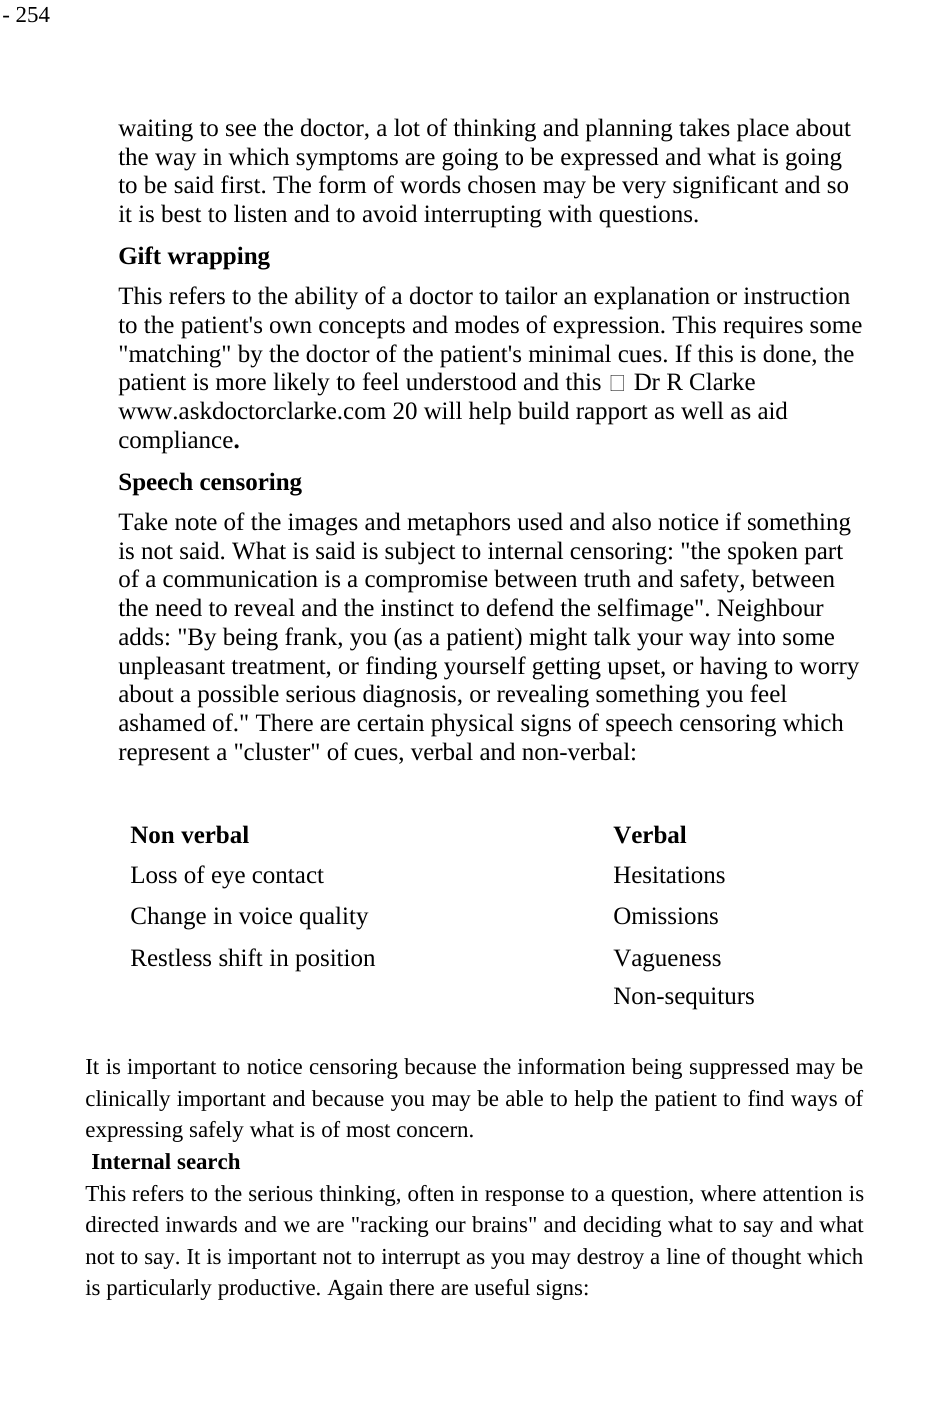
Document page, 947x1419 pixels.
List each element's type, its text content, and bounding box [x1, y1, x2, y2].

text This refers to the serious thinking, often in response to a question, where attention is directed inwards and we are "racking our brains" and deciding what to say and what not to say. It is important not to interrupt as you may destroy a line of thought which is particularly productive. Again there are useful signs: [85, 1180, 865, 1301]
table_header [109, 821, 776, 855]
text waiting to see the doctor, a lot of thinking and planning takes place about the way in which symptoms are going to be expressed and what is going to be said first. The form of words chosen may be very significant and so it is best to listen and to avoid interrupting with questions. [118, 113, 853, 228]
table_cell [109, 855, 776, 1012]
subtitle Speech censoring [118, 467, 947, 495]
subtitle Gift wrapping [118, 241, 947, 269]
text It is important to notice censoring because the information being suppressed may be clinically important and because you may be able to help the patient to find ways of expressing safely what is of most concern. [85, 1053, 865, 1143]
text Take note of the images and metaphors used and also notice if something is not said. What is said is subject to internal censoring: "the spoken part of a communication is a compromise between truth and safety, between the need to reveal and the instinct to defend the selfimage". Neighbour adds: "By being frank, you (as a patient) might talk your way into some unpleasant treatment, or finding yourself getting upset, or having to worry about a possible serious diagnosis, or revealing something you feel ashamed of." There are certain physical signs of speech censoring which represent a "cluster" of cues, verbal and non-verbal: [118, 507, 862, 766]
text This refers to the ability of a doctor to tailor an explanation or instruction to the patient's own concepts and modes of expression. This requires some "matching" by the doctor of the patient's minimal cues. If this is done, the patient is more likely to feel understood and this Dr R Clarke www.askdoctorclarke.com 20 will help build rapport as well as aid compliance. [118, 281, 863, 454]
text Internal search [91, 1148, 947, 1175]
